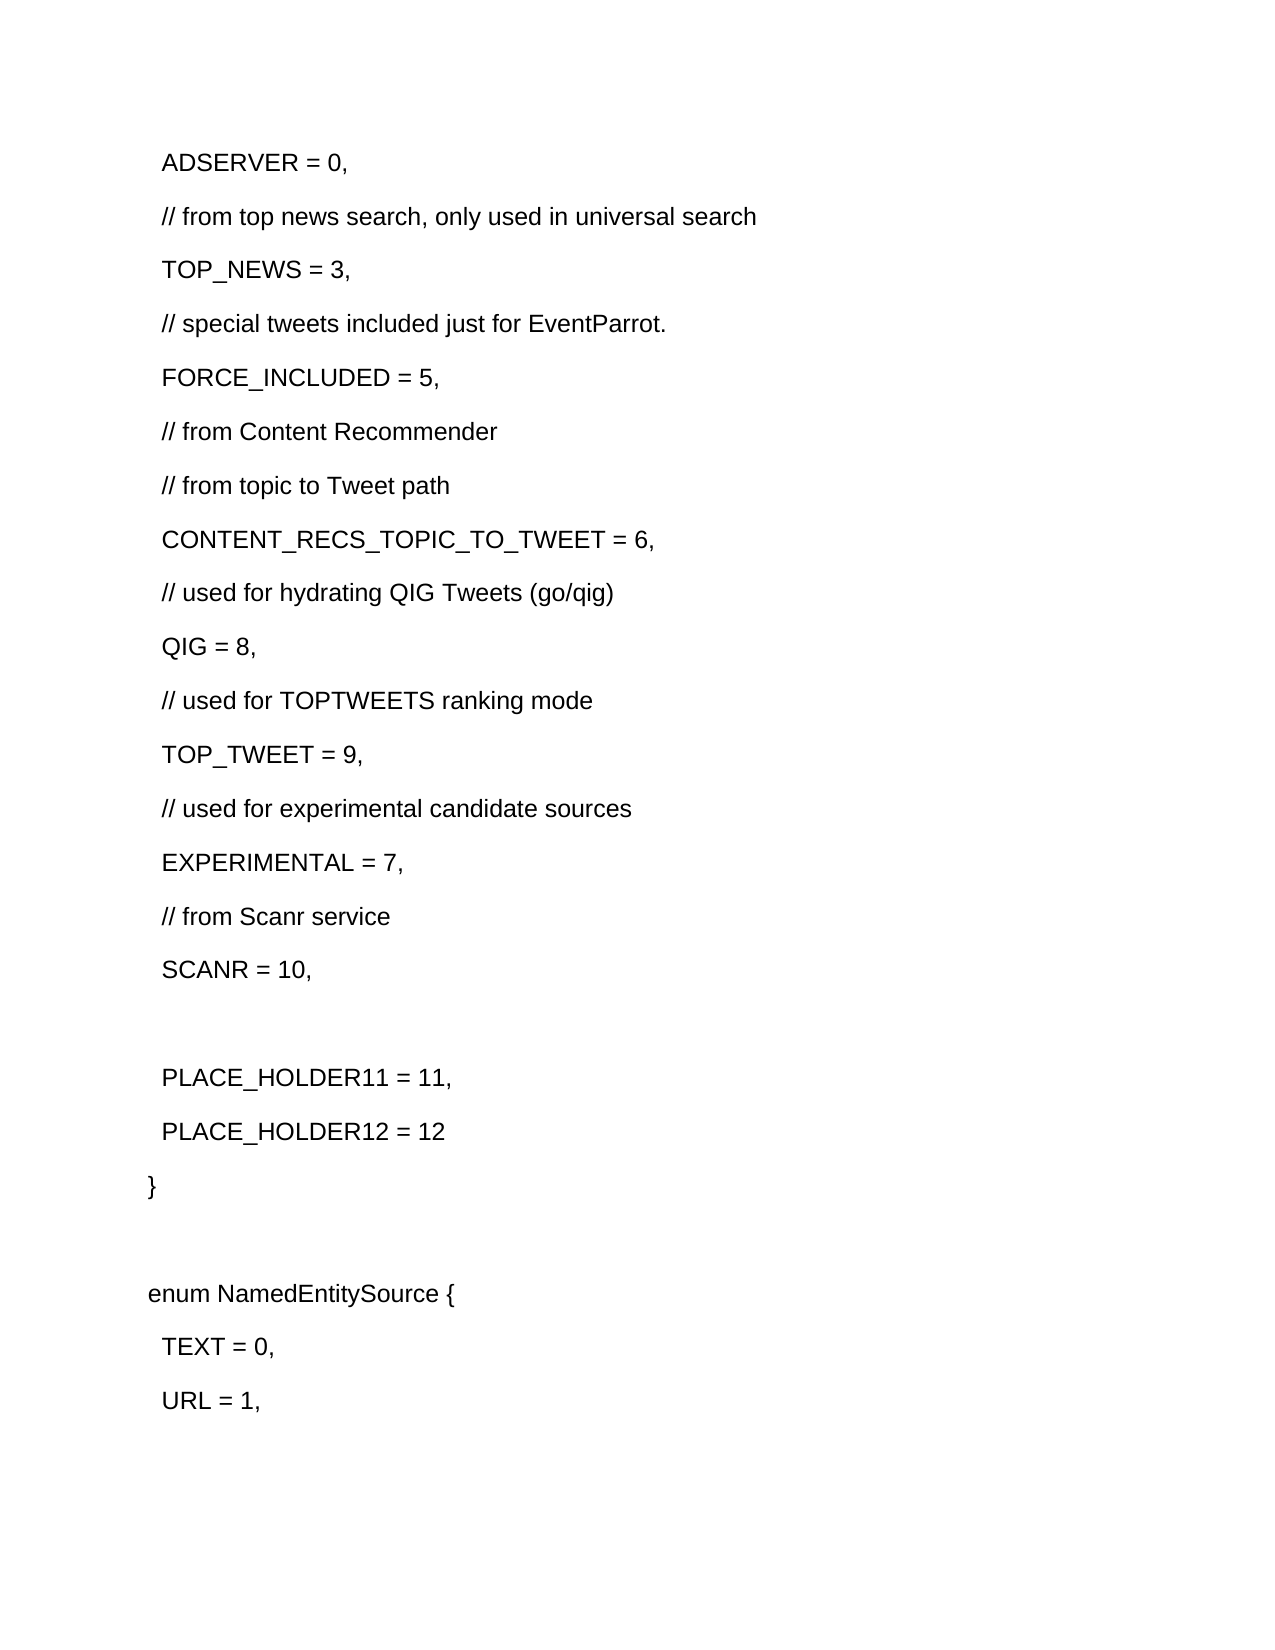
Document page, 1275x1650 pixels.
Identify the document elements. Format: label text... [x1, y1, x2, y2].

text URL = 1, [148, 1386, 1127, 1415]
text QIG = 8, [148, 632, 1127, 661]
text // used for TOPTWEETS ranking mode [148, 686, 1127, 715]
text TOP_TWEET = 9, [148, 740, 1127, 769]
text // used for hydrating QIG Tweets (go/qig) [148, 578, 1127, 607]
text // from topic to Tweet path [148, 471, 1127, 499]
text TEXT = 0, [148, 1332, 1127, 1361]
text TOP_NEWS = 3, [148, 255, 1127, 284]
text // from Scanr service [148, 902, 1127, 930]
text // used for experimental candidate sources [148, 794, 1127, 823]
text FORCE_INCLUDED = 5, [148, 363, 1127, 392]
text // from top news search, only used in universal search [148, 201, 1127, 230]
text PLACE_HOLDER11 = 11, [148, 1063, 1127, 1092]
text ADSERVER = 0, [148, 148, 1127, 176]
text EXPERIMENTAL = 7, [148, 848, 1127, 876]
text } [148, 1171, 1127, 1199]
text PLACE_HOLDER12 = 12 [148, 1117, 1127, 1146]
text // special tweets included just for EventParrot. [148, 309, 1127, 338]
text SCANR = 10, [148, 955, 1127, 984]
text // from Content Recommender [148, 417, 1127, 446]
text CONTENT_RECS_TOPIC_TO_TWEET = 6, [148, 524, 1127, 553]
text enum NamedEntitySource { [148, 1278, 1127, 1307]
